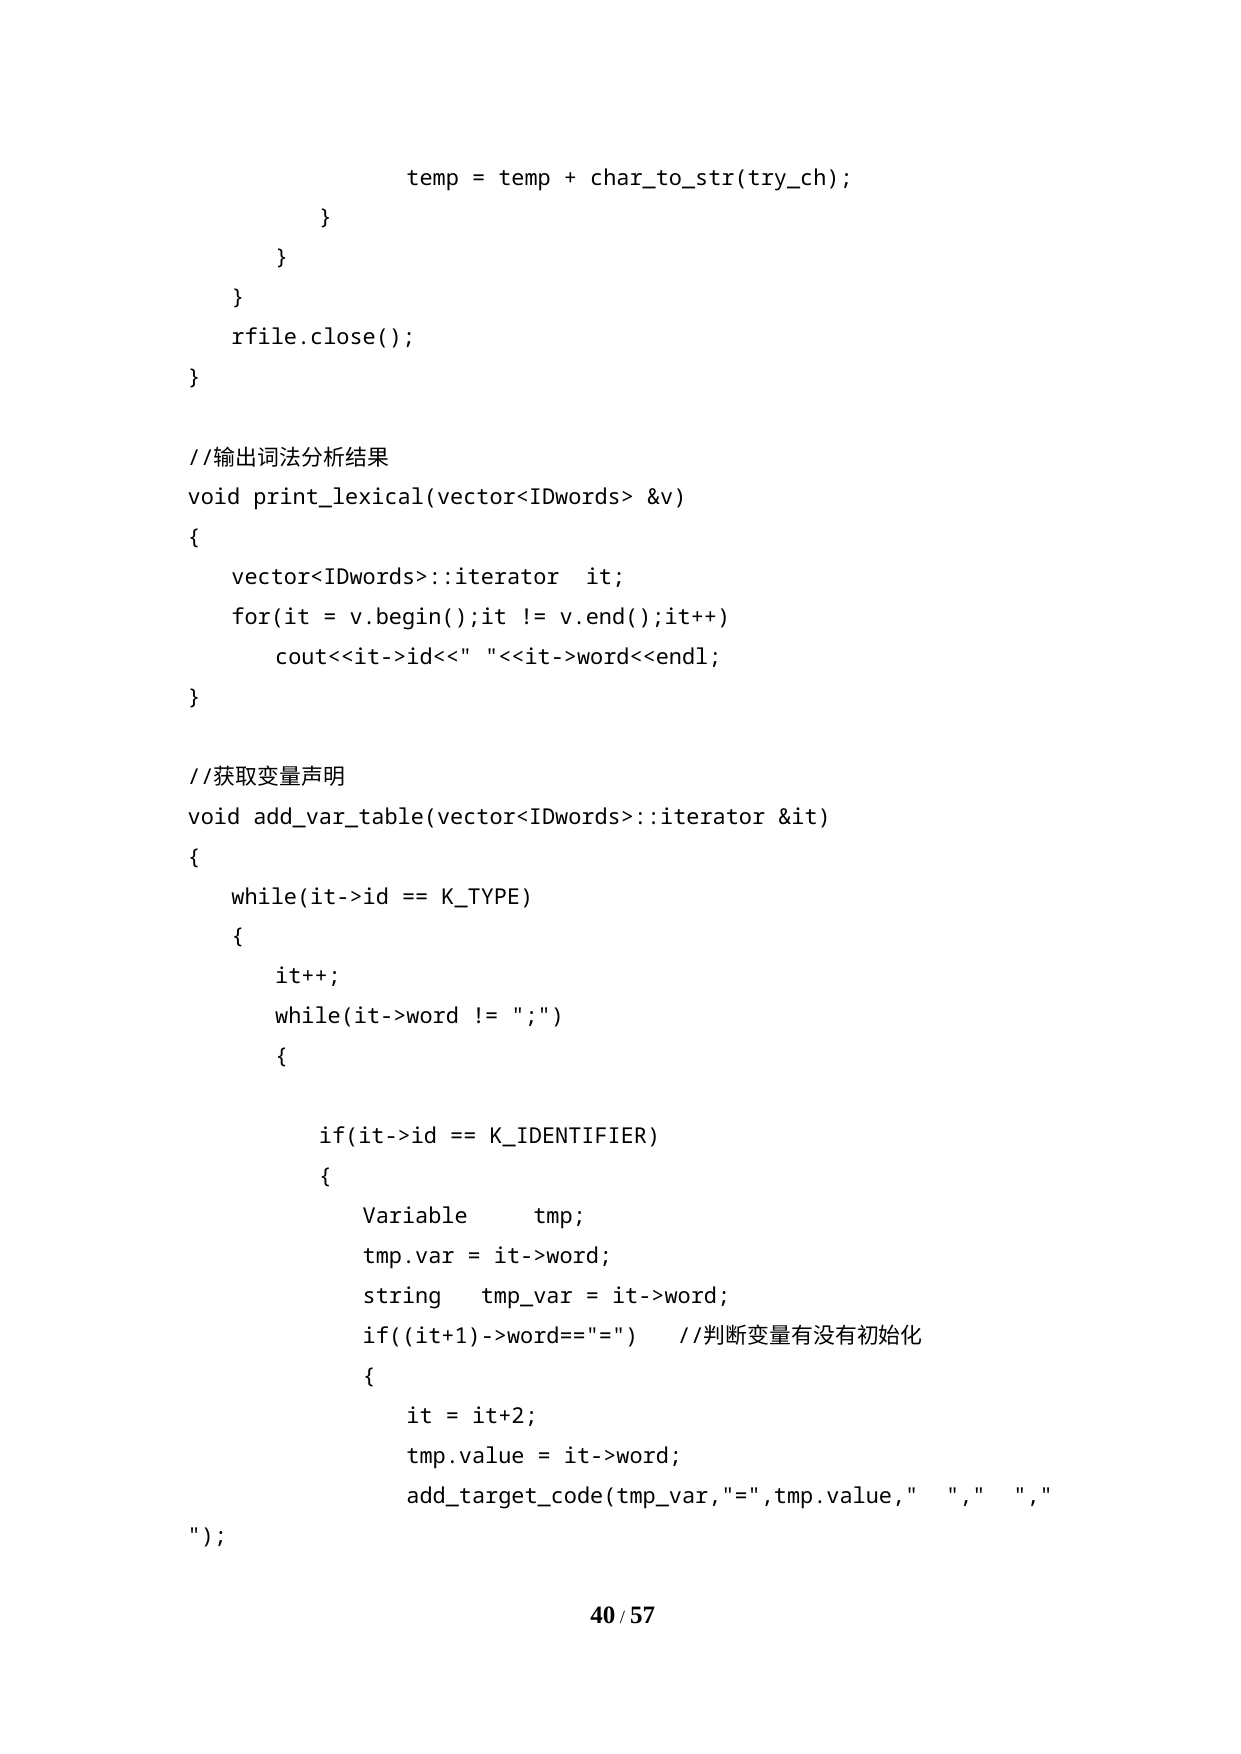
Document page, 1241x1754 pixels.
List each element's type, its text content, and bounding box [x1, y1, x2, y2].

text vector<IDwords>::iterator it; [187, 559, 1053, 592]
text if(it->id == K_IDENTIFIER) [187, 1119, 1053, 1151]
text { [187, 1039, 1053, 1071]
text it++; [187, 959, 1053, 992]
text { [187, 520, 1053, 552]
text } [187, 280, 1053, 312]
text { [187, 1358, 1053, 1391]
text { [187, 1158, 1053, 1191]
text } [187, 200, 1053, 232]
text void print_lexical(vector<IDwords> &v) [187, 480, 1053, 512]
text it = it+2; [187, 1398, 1053, 1431]
text } [187, 240, 1053, 272]
text tmp.value = it->word; [187, 1438, 1053, 1471]
text while(it->id == K_TYPE) [187, 879, 1053, 912]
text { [187, 919, 1053, 952]
text string tmp_var = it->word; [187, 1278, 1053, 1311]
text if((it+1)->word=="=") //判断变量有没有初始化 [187, 1318, 1053, 1351]
text Variable tmp; [187, 1198, 1053, 1231]
text rfile.close(); [187, 320, 1053, 352]
text } [187, 359, 1053, 392]
text { [187, 839, 1053, 872]
text for(it = v.begin();it != v.end();it++) [187, 599, 1053, 632]
text temp = temp + char_to_str(try_ch); [187, 160, 1053, 193]
text cout<<it->id<<" "<<it->word<<endl; [187, 639, 1053, 672]
text void add_var_table(vector<IDwords>::iterator &it) [187, 799, 1053, 832]
text add_target_code(tmp_var,"=",tmp.value," "," "," "); [187, 1478, 1053, 1551]
text while(it->word != ";") [187, 999, 1053, 1031]
text //输出词法分析结果 [187, 439, 1053, 472]
text } [187, 679, 1053, 712]
text //获取变量声明 [187, 759, 1053, 792]
text tmp.var = it->word; [187, 1238, 1053, 1271]
